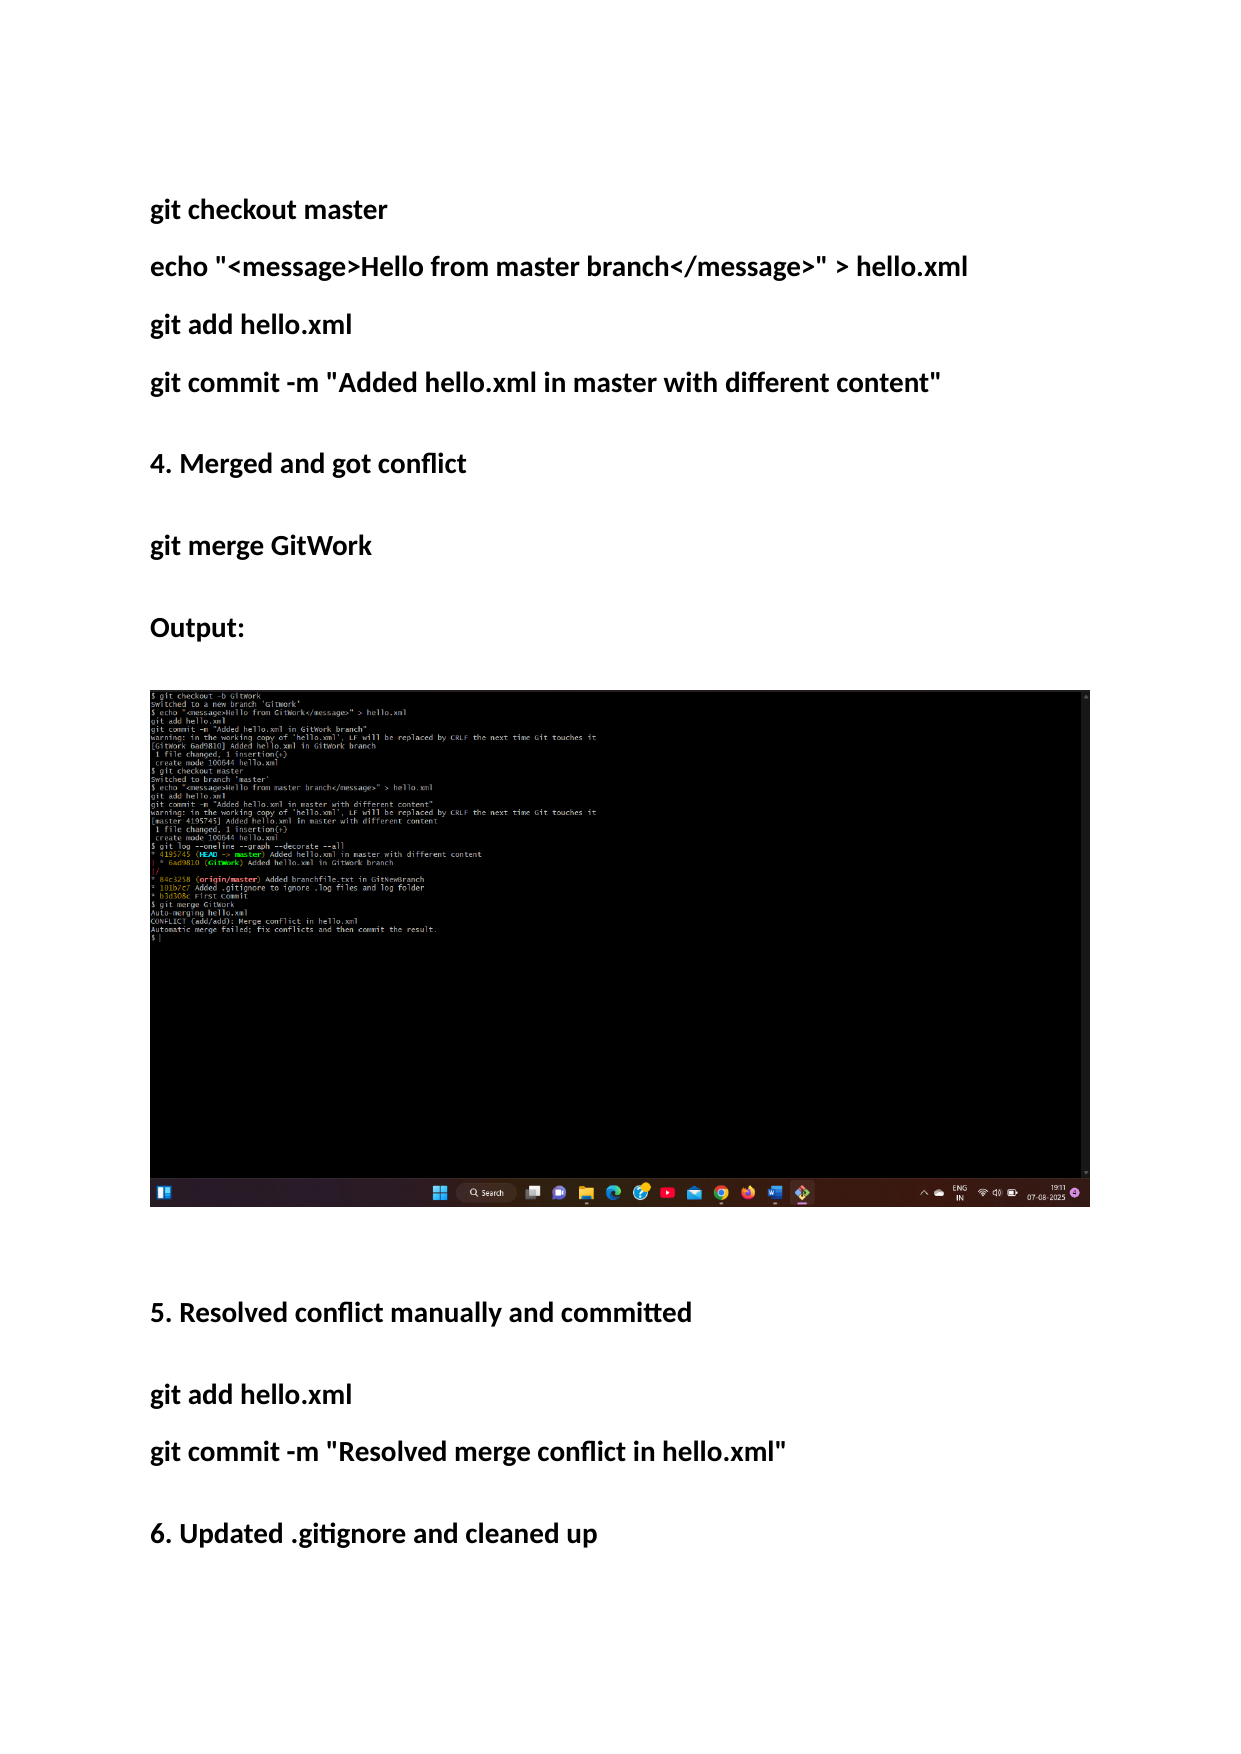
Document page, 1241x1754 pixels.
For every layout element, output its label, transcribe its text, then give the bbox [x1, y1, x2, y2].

text git commit -m "Added hello.xml in master with different content" 4. Merged and got conflict git merge GitWork Output: 5. Resolved conflict manually and committed git add hello.xml [150, 364, 1090, 690]
text git commit -m "Added hello.xml in master with different content" 4. Merged and got conflict git merge GitWork Output: 5. Resolved conflict manually and committed git add hello.xml [150, 1207, 1090, 1411]
text echo "<message>Hello from master branch</message>" > hello.xml [150, 248, 1090, 284]
text git add hello.xml [150, 306, 1090, 342]
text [150, 1433, 1090, 1551]
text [150, 150, 1090, 227]
picture [150, 690, 1090, 1207]
